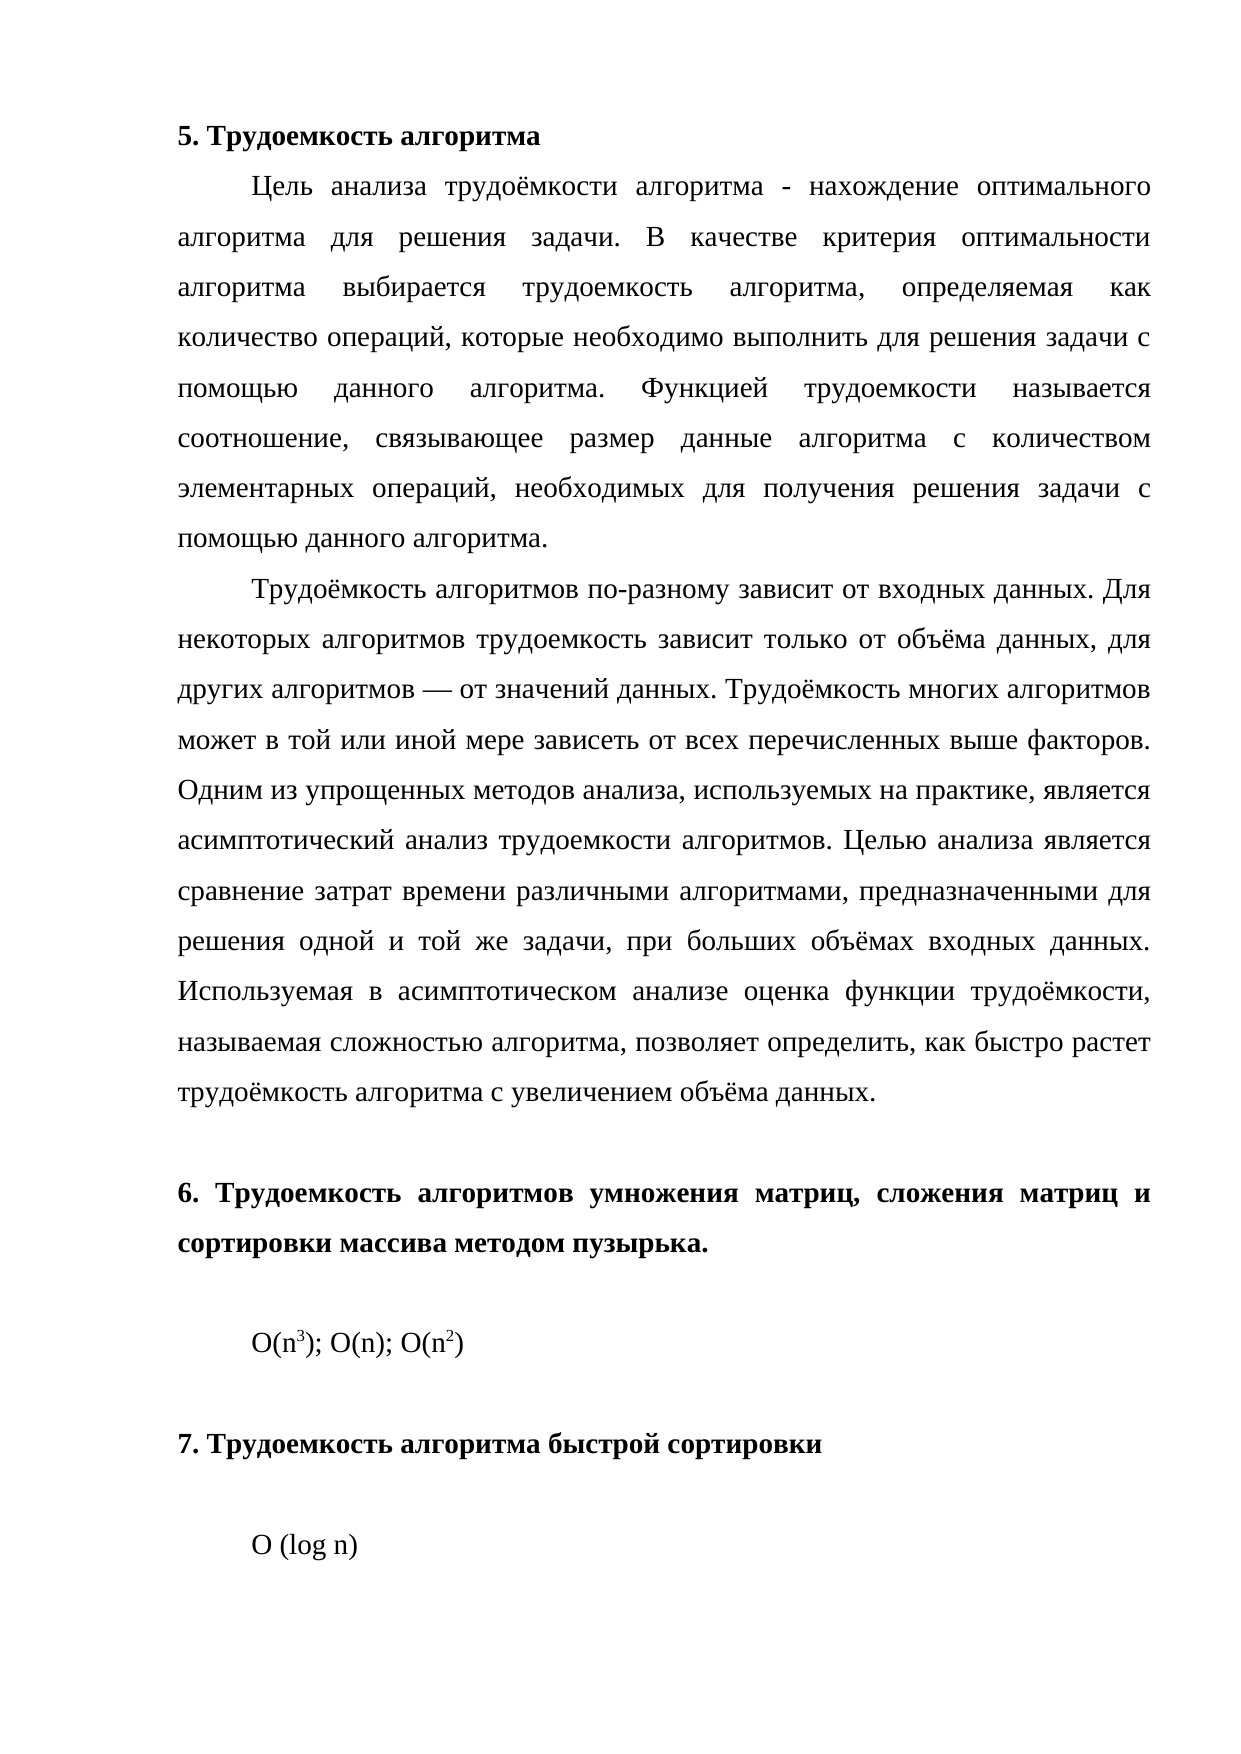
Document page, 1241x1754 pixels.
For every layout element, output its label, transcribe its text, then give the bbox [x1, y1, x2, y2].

text 6. Трудоемкость алгоритмов умножения матриц, сложения матриц и сортировки массива методом пузырька. [177, 1175, 1152, 1258]
text O(n3); O(n); O(n2) [177, 1326, 1152, 1359]
text Трудоёмкость алгоритмов по-разному зависит от входных данных. Для некоторых алгоритмов трудоемкость зависит только от объёма данных, для других алгоритмов — от значений данных. Трудоёмкость многих алгоритмов может в той или иной мере зависеть от всех перечисленных выше факторов. Одним из упрощенных методов анализа, используемых на практике, является асимптотический анализ трудоемкости алгоритмов. Целью анализа является сравнение затрат времени различными алгоритмами, предназначенными для решения одной и той же задачи, при больших объёмах входных данных. Используемая в асимптотическом анализе оценка функции трудоёмкости, называемая сложностью алгоритма, позволяет определить, как быстро растет трудоёмкость алгоритма с увеличением объёма данных. [177, 571, 1152, 1108]
text 5. Трудоемкость алгоритма [177, 118, 1152, 152]
text O (log n) [177, 1527, 1152, 1560]
text 7. Трудоемкость алгоритма быстрой сортировки [177, 1426, 1152, 1460]
text Цель анализа трудоёмкости алгоритма - нахождение оптимального алгоритма для решения задачи. В качестве критерия оптимальности алгоритма выбирается трудоемкость алгоритма, определяемая как количество операций, которые необходимо выполнить для решения задачи с помощью данного алгоритма. Функцией трудоемкости называется соотношение, связывающее размер данные алгоритма с количеством элементарных операций, необходимых для получения решения задачи с помощью данного алгоритма. [177, 168, 1152, 554]
